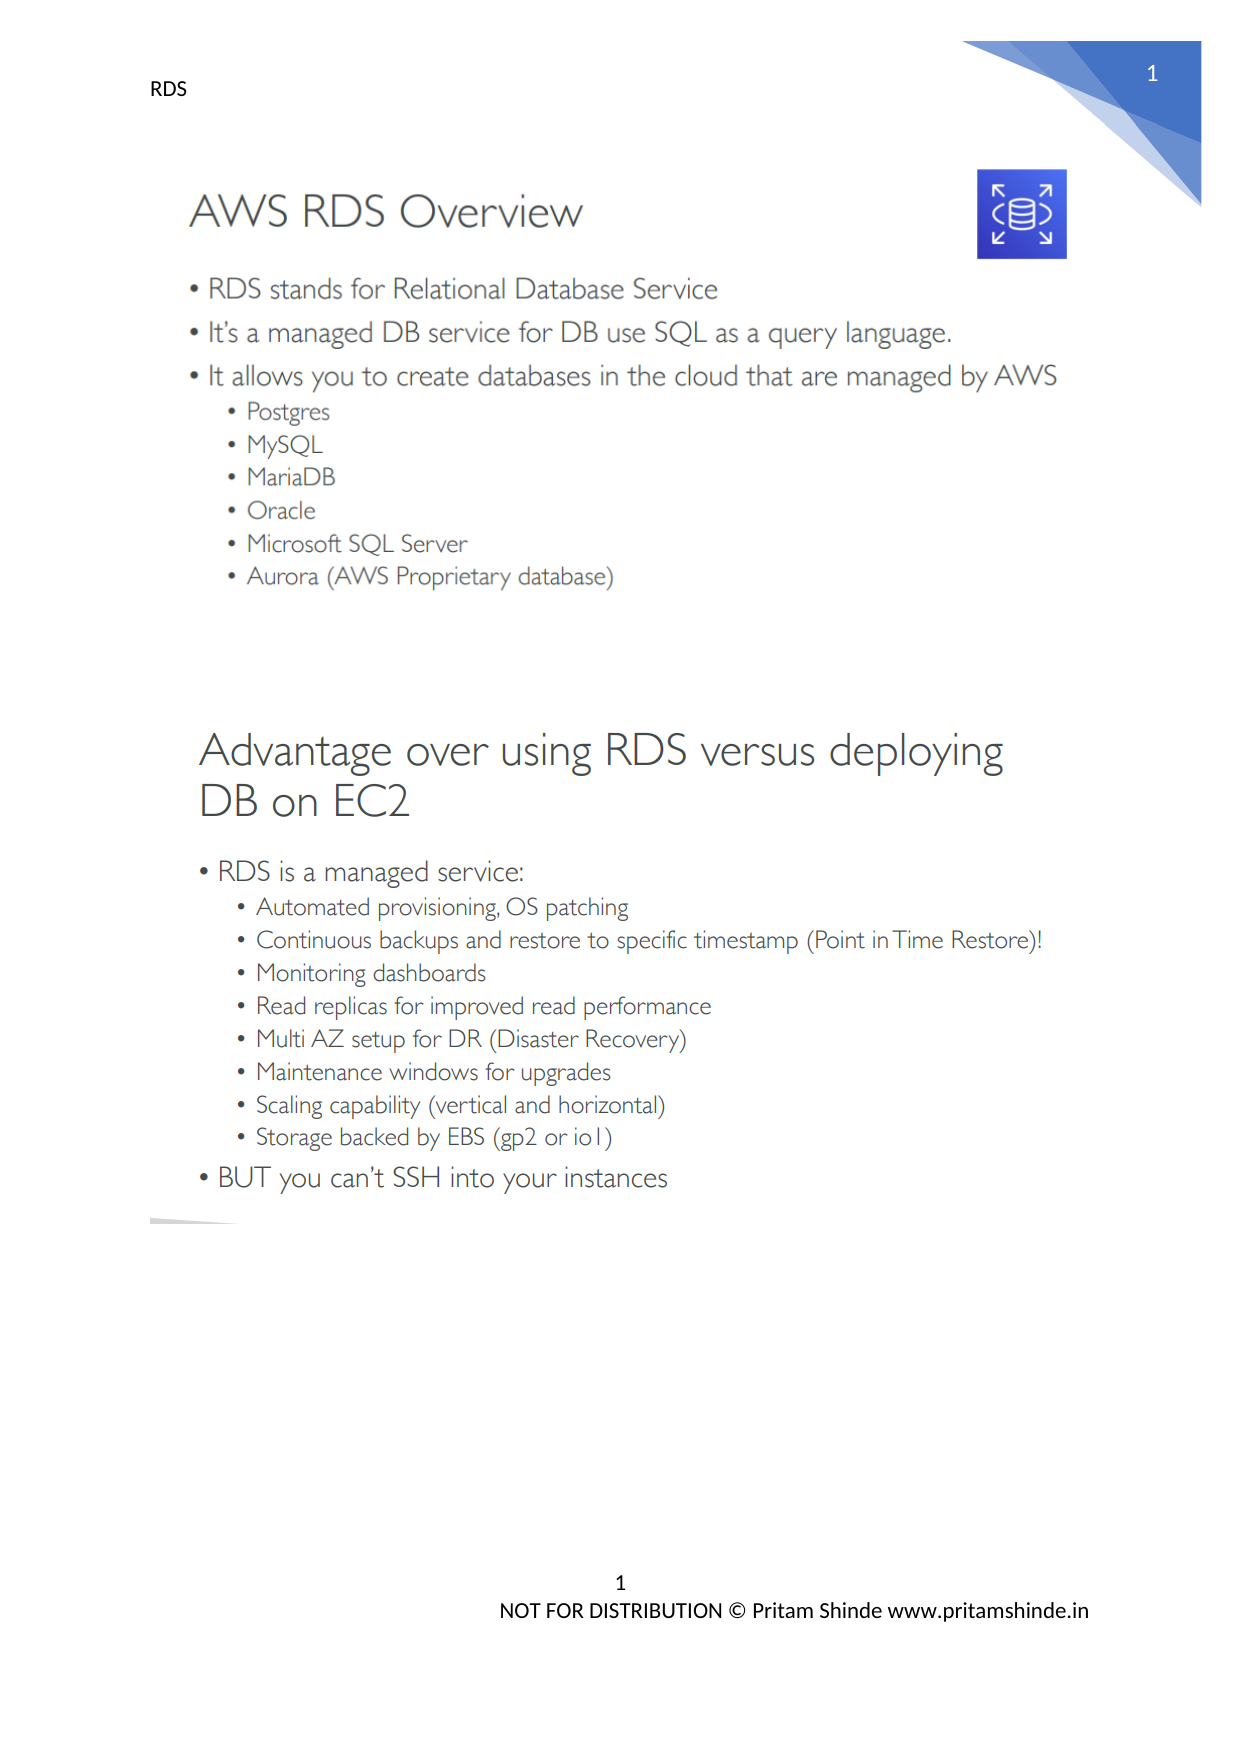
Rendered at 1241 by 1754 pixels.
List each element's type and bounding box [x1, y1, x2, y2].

picture [150, 721, 1091, 1224]
picture [150, 41, 1202, 656]
